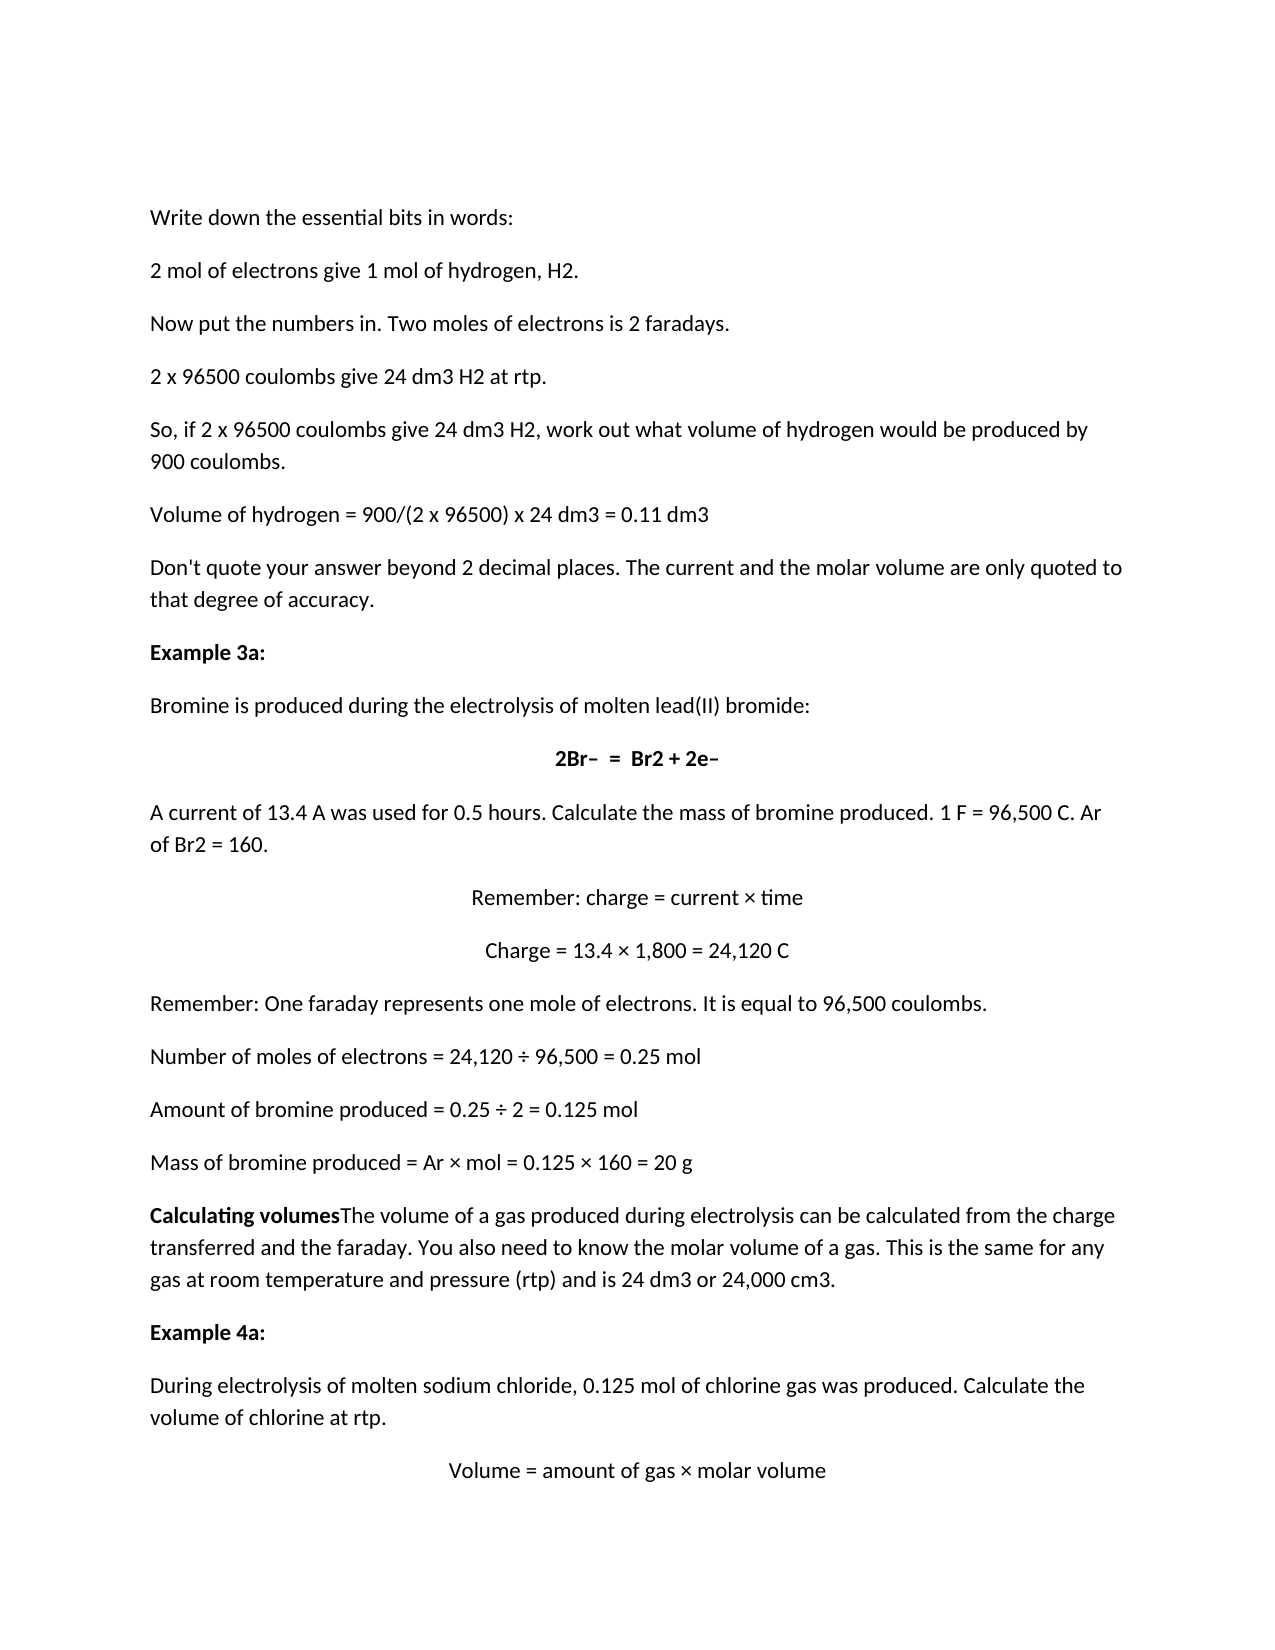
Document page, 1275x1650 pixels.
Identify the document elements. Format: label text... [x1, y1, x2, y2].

text Remember: charge = current × time [150, 883, 1125, 911]
text 2Br– = Br2 + 2e– [150, 744, 1125, 773]
text Bromine is produced during the electrolysis of molten lead(II) bromide: [150, 692, 1125, 719]
text Amount of bromine produced = 0.25 ÷ 2 = 0.125 mol [150, 1095, 1125, 1123]
text Example 4a: [150, 1318, 1125, 1346]
text Don't quote your answer beyond 2 decimal places. The current and the molar volume are only quoted to that degree of accuracy. [150, 553, 1125, 613]
text 2 x 96500 coulombs give 24 dm3 H2 at rtp. [150, 362, 1125, 390]
text Calculating volumesThe volume of a gas produced during electrolysis can be calculated from the charge transferred and the faraday. You also need to know the molar volume of a gas. This is the same for any gas at room temperature and pressure (rtp) and is 24 dm3 or 24,000 cm3. [150, 1201, 1125, 1293]
text Volume = amount of gas × molar volume [150, 1457, 1125, 1484]
text Mass of bromine produced = Ar × mol = 0.125 × 160 = 20 g [150, 1148, 1125, 1176]
text Volume of hydrogen = 900/(2 x 96500) x 24 dm3 = 0.11 dm3 [150, 500, 1125, 528]
text 2 mol of electrons give 1 mol of hydrogen, H2. [150, 256, 1125, 284]
text Remember: One faraday represents one mole of electrons. It is equal to 96,500 coulombs. [150, 989, 1125, 1017]
text Example 3a: [150, 638, 1125, 667]
text So, if 2 x 96500 coulombs give 24 dm3 H2, work out what volume of hydrogen would be produced by 900 coulombs. [150, 415, 1125, 475]
text Write down the essential bits in words: [150, 203, 1125, 231]
text Number of moles of electrons = 24,120 ÷ 96,500 = 0.25 mol [150, 1042, 1125, 1070]
text During electrolysis of molten sodium chloride, 0.125 mol of chlorine gas was produced. Calculate the volume of chlorine at rtp. [150, 1371, 1125, 1432]
text A current of 13.4 A was used for 0.5 hours. Calculate the mass of bromine produced. 1 F = 96,500 C. Ar of Br2 = 160. [150, 798, 1125, 858]
text Charge = 13.4 × 1,800 = 24,120 C [150, 936, 1125, 964]
text Now put the numbers in. Two moles of electrons is 2 faradays. [150, 309, 1125, 337]
